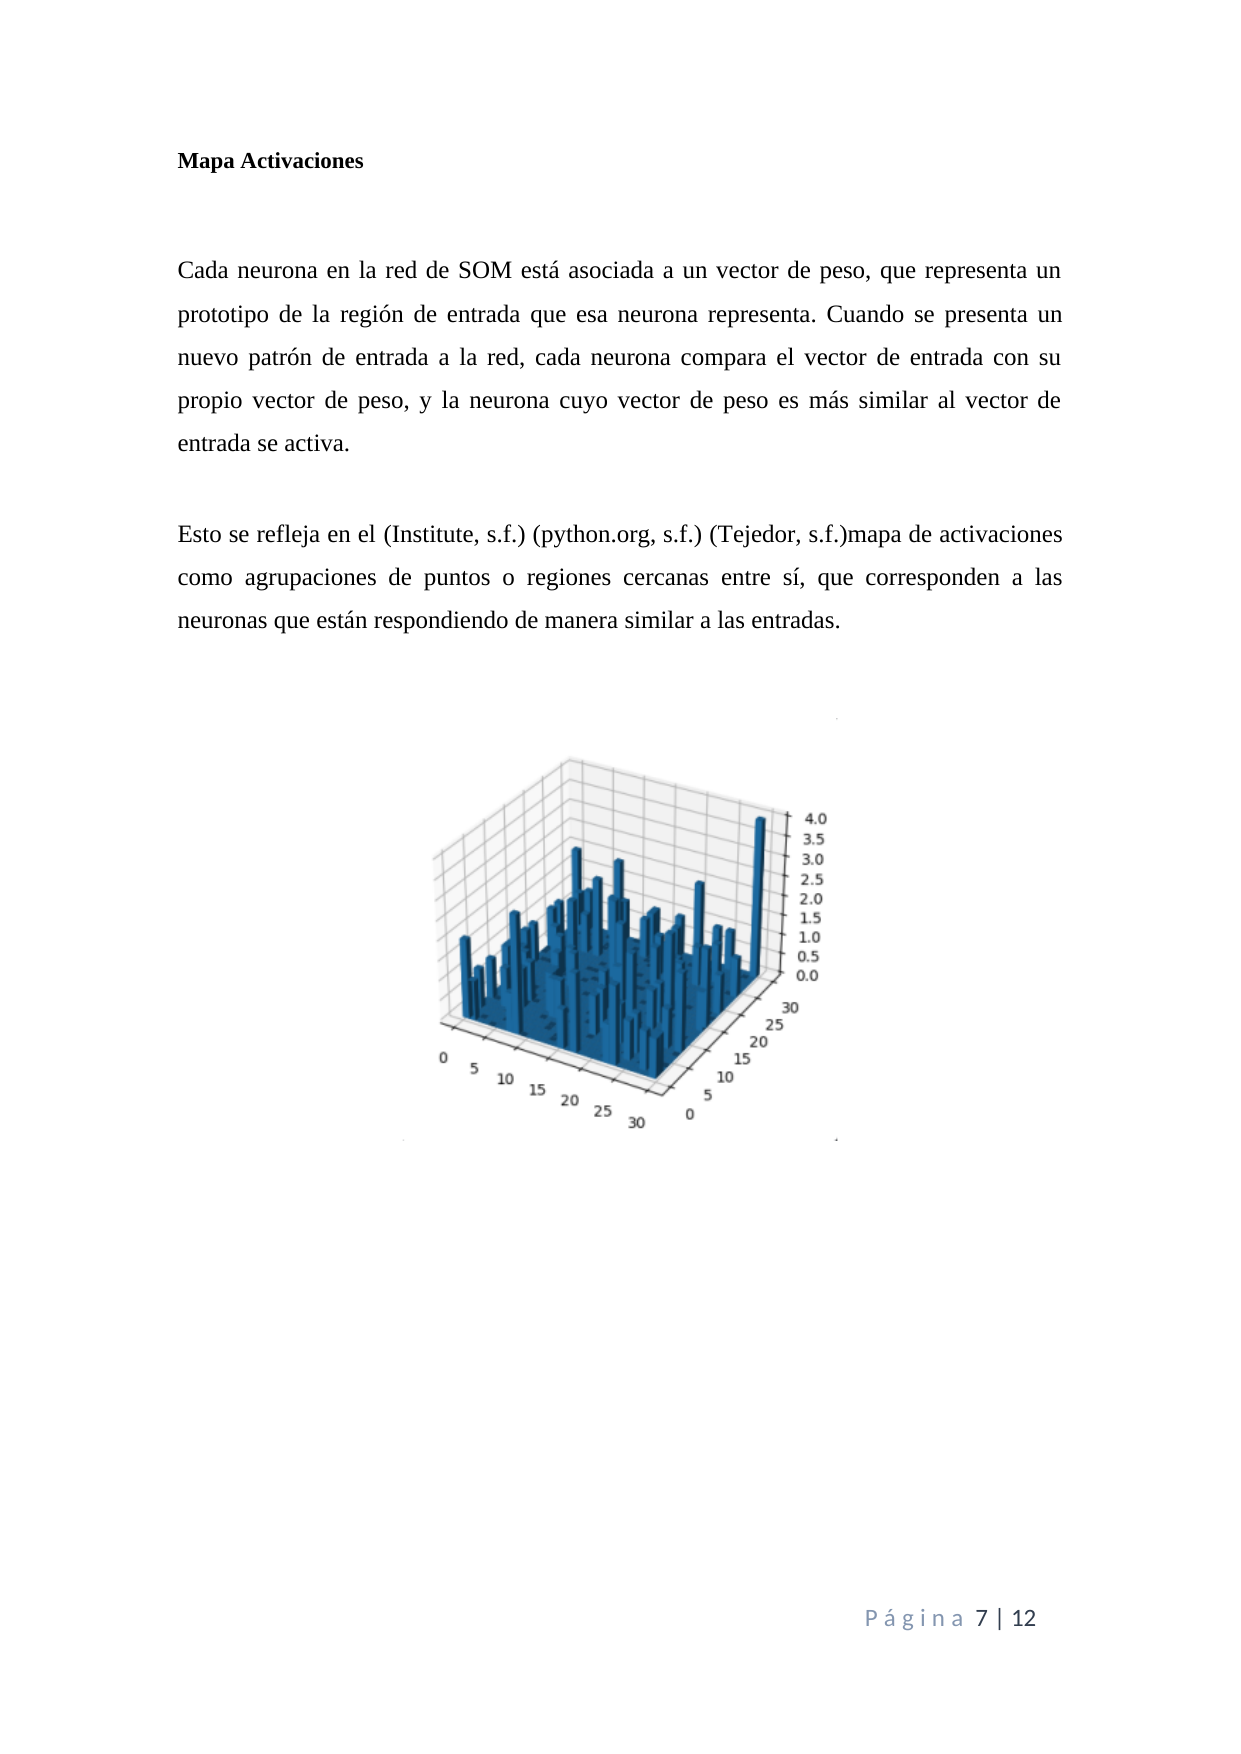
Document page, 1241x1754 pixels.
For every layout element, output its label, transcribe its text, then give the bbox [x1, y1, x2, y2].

picture [402, 718, 838, 1141]
subtitle Mapa Activaciones [177, 148, 1063, 174]
subtitle Cada neurona en la red de SOM está asociada a un vector de peso, que representa un prototipo de la región de entrada que esa neurona representa. Cuando se presenta un nuevo patrón de entrada a la red, cada neurona compara el vector de entrada con su propio vector de peso, y la neurona cuyo vector de peso es más similar al vector de entrada se activa. [177, 256, 1063, 457]
subtitle Esto se refleja en el mapa de activaciones como agrupaciones de puntos o regiones cercanas entre sí, que corresponden a las neuronas que están respondiendo de manera similar a las entradas. [177, 519, 1063, 634]
